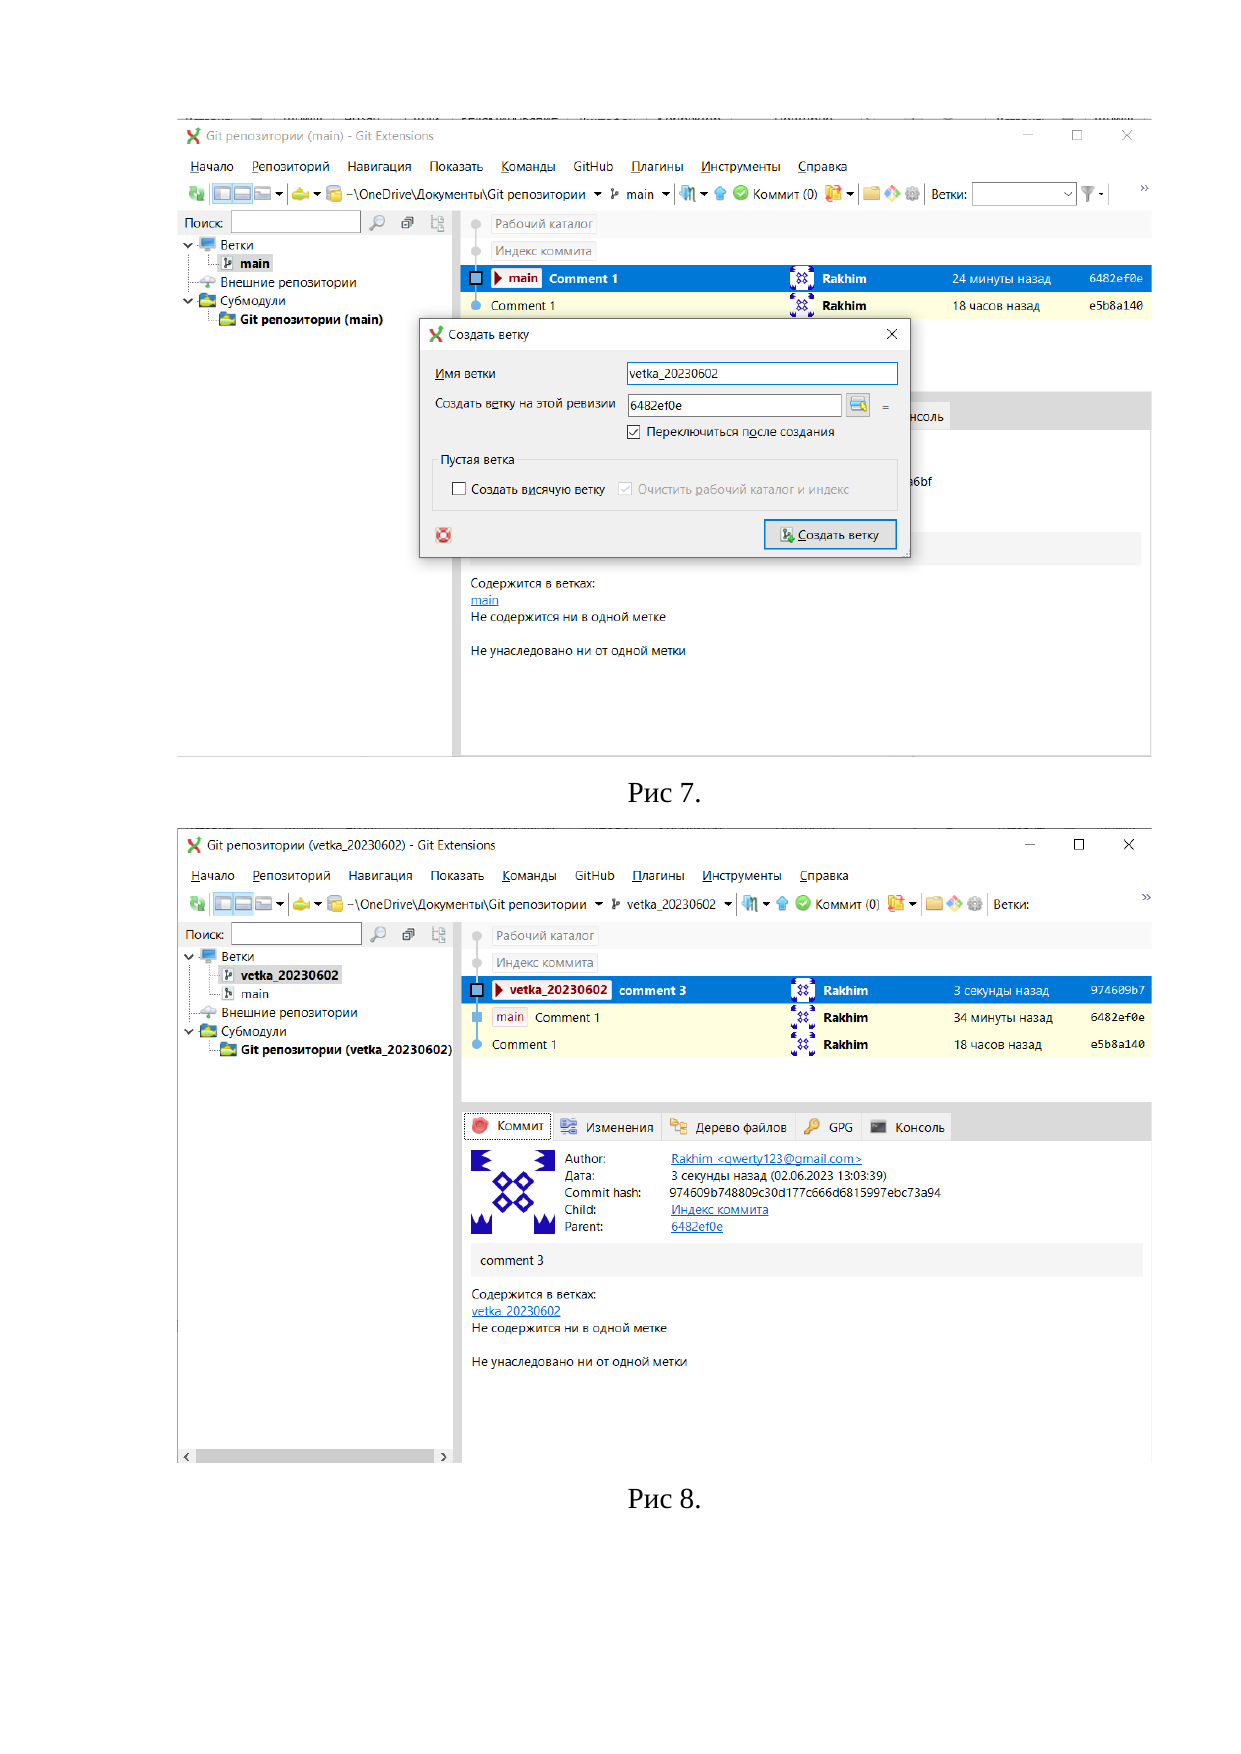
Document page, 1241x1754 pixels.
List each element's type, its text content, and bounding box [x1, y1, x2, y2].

picture [177, 828, 1152, 1463]
text Рис 8. [177, 1482, 1152, 1515]
text Рис 7. [177, 775, 1152, 809]
picture [177, 118, 1152, 757]
